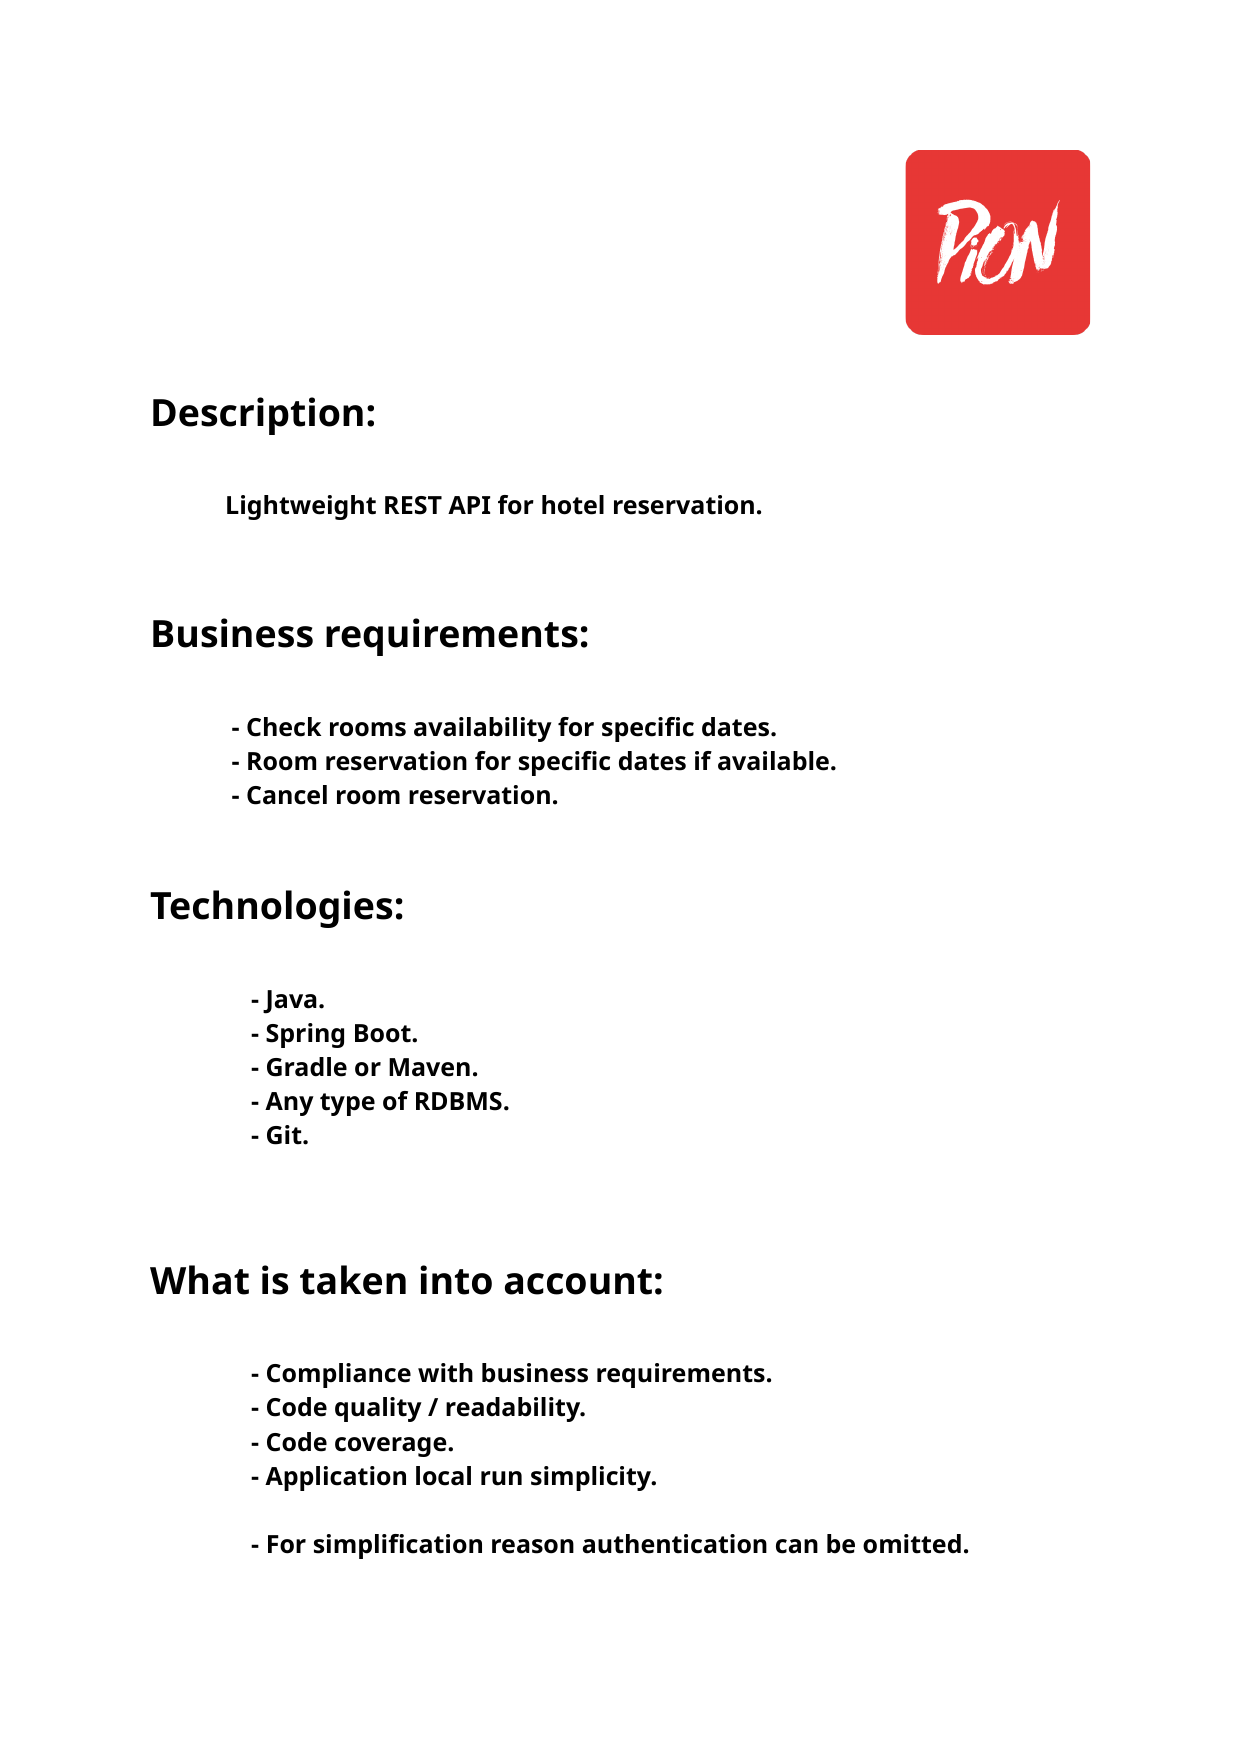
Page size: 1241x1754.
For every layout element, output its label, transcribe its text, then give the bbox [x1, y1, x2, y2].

text Business requirements: [150, 607, 1090, 658]
text - For simplification reason authentication can be omitted. [150, 1526, 1090, 1560]
picture [905, 150, 1091, 335]
text - Gradle or Maven. [225, 1050, 1090, 1084]
text - Code coverage. [225, 1424, 1090, 1458]
text Lightweight REST API for hotel reservation. [150, 488, 1090, 522]
text - Room reservation for specific dates if available. [225, 743, 1090, 777]
text What is taken into account: [150, 1254, 1090, 1305]
text - Check rooms availability for specific dates. [225, 709, 1090, 743]
text - Application local run simplicity. [225, 1458, 1090, 1492]
text - Cancel room reservation. [225, 777, 1090, 811]
text - Spring Boot. [225, 1016, 1090, 1050]
text Description: [150, 386, 1090, 437]
text Technologies: [150, 879, 1090, 931]
text - Any type of RDBMS. [225, 1084, 1090, 1118]
text - Java. [225, 982, 1090, 1016]
text - Code quality / readability. [225, 1390, 1090, 1424]
text - Git. [150, 1118, 1090, 1152]
text - Compliance with business requirements. [225, 1356, 1090, 1390]
